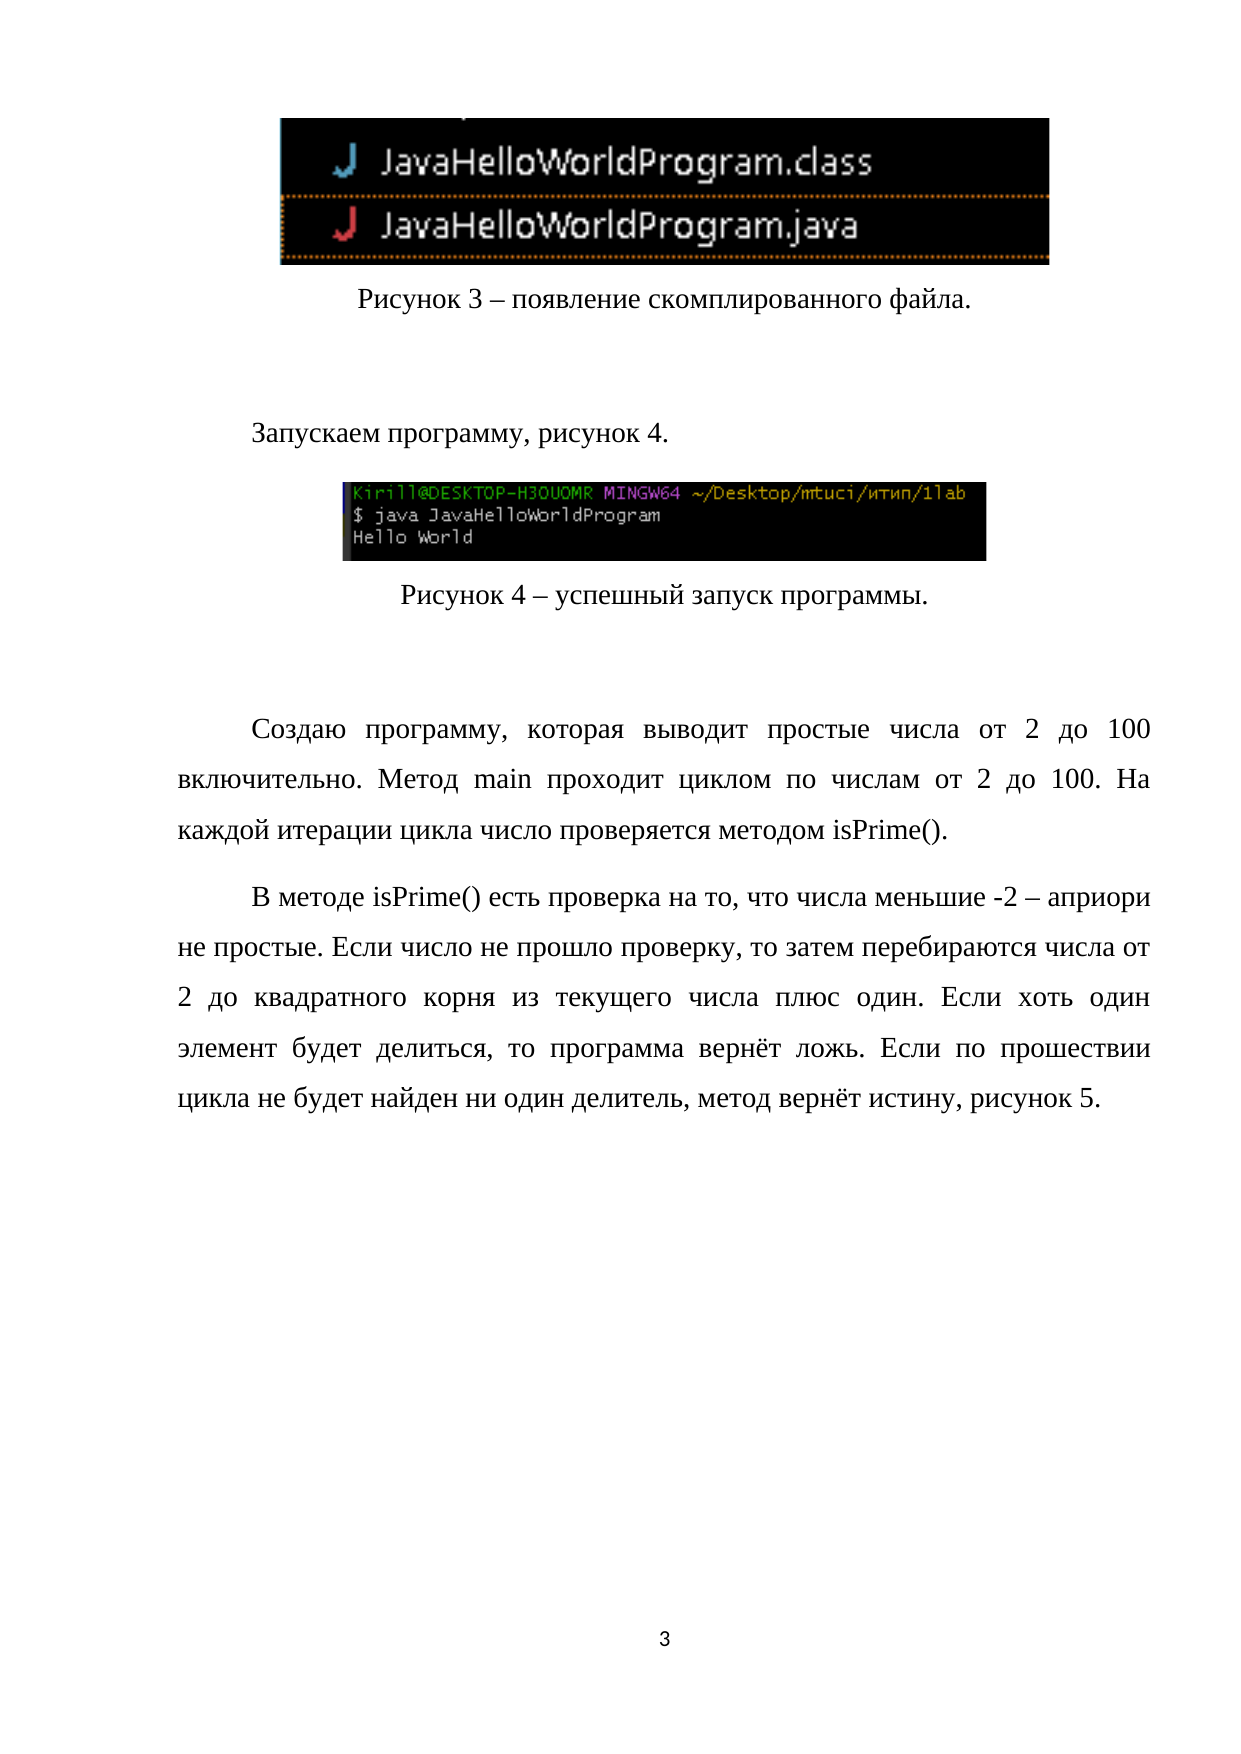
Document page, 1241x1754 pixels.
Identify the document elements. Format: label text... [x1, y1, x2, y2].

text Запускаем программу, рисунок 4. [177, 415, 1152, 449]
text В методе isPrime() есть проверка на то, что числа меньшие -2 – априори не простые. Если число не прошло проверку, то затем перебираются числа от 2 до квадратного корня из текущего числа плюс один. Если хоть один элемент будет делиться, то программа вернёт ложь. Если по прошествии цикла не будет найден ни один делитель, метод вернёт истину, рисунок 5. [177, 879, 1152, 1114]
picture [342, 482, 987, 561]
picture [279, 118, 1050, 265]
text Создаю программу, которая выводит простые числа от 2 до 100 включительно. Метод main проходит циклом по числам от 2 до 100. На каждой итерации цикла число проверяется методом isPrime(). [177, 711, 1152, 845]
